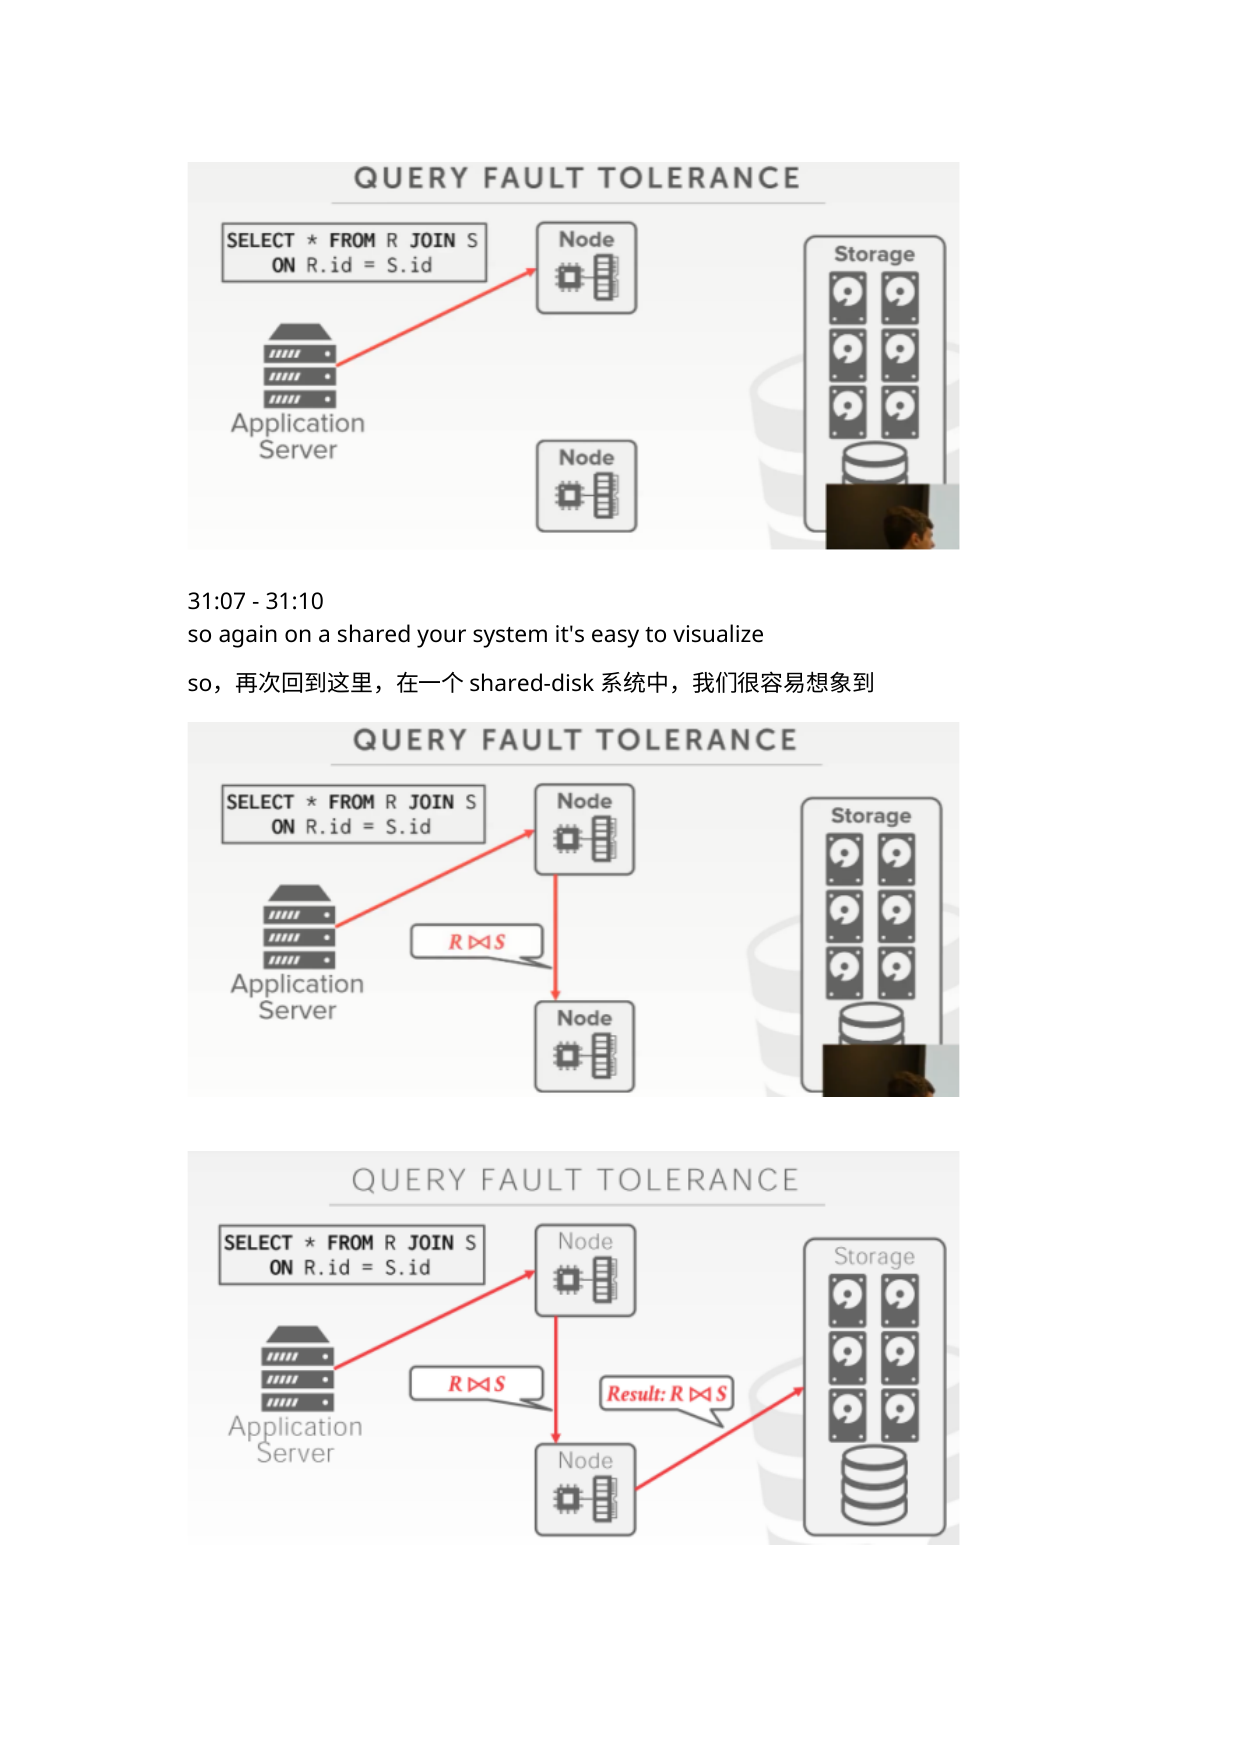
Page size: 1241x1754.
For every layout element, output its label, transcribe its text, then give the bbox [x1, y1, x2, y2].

text 31:07 - 31:10 [187, 584, 1053, 617]
text so，再次回到这里，在一个shared-disk 系统中，我们很容易想象到 [187, 649, 1053, 714]
text so again on a shared your system it's easy to visualize [187, 617, 1053, 649]
picture [187, 1151, 961, 1545]
picture [187, 722, 960, 1097]
picture [187, 162, 961, 551]
